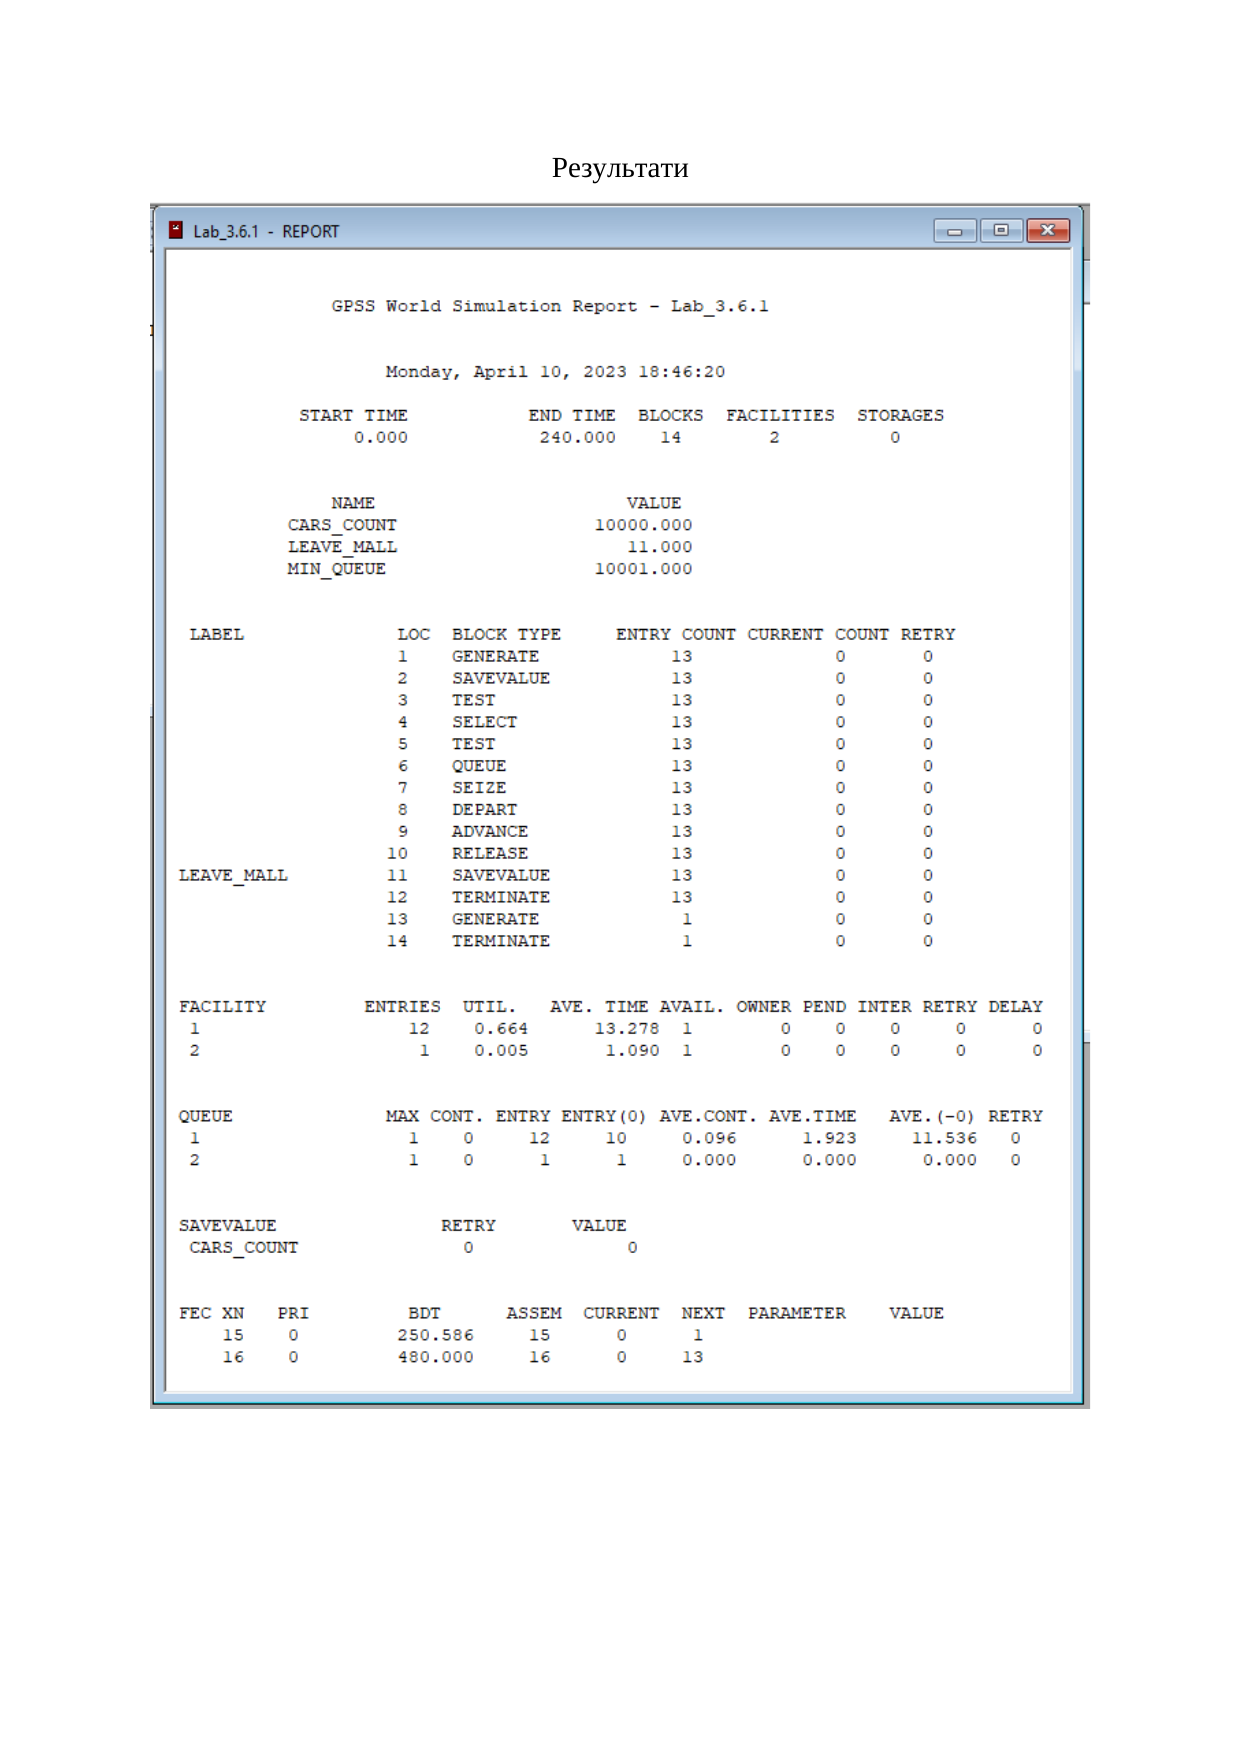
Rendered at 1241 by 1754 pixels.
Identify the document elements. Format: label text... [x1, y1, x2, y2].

picture [150, 202, 1091, 1409]
text Результати [150, 150, 1090, 183]
